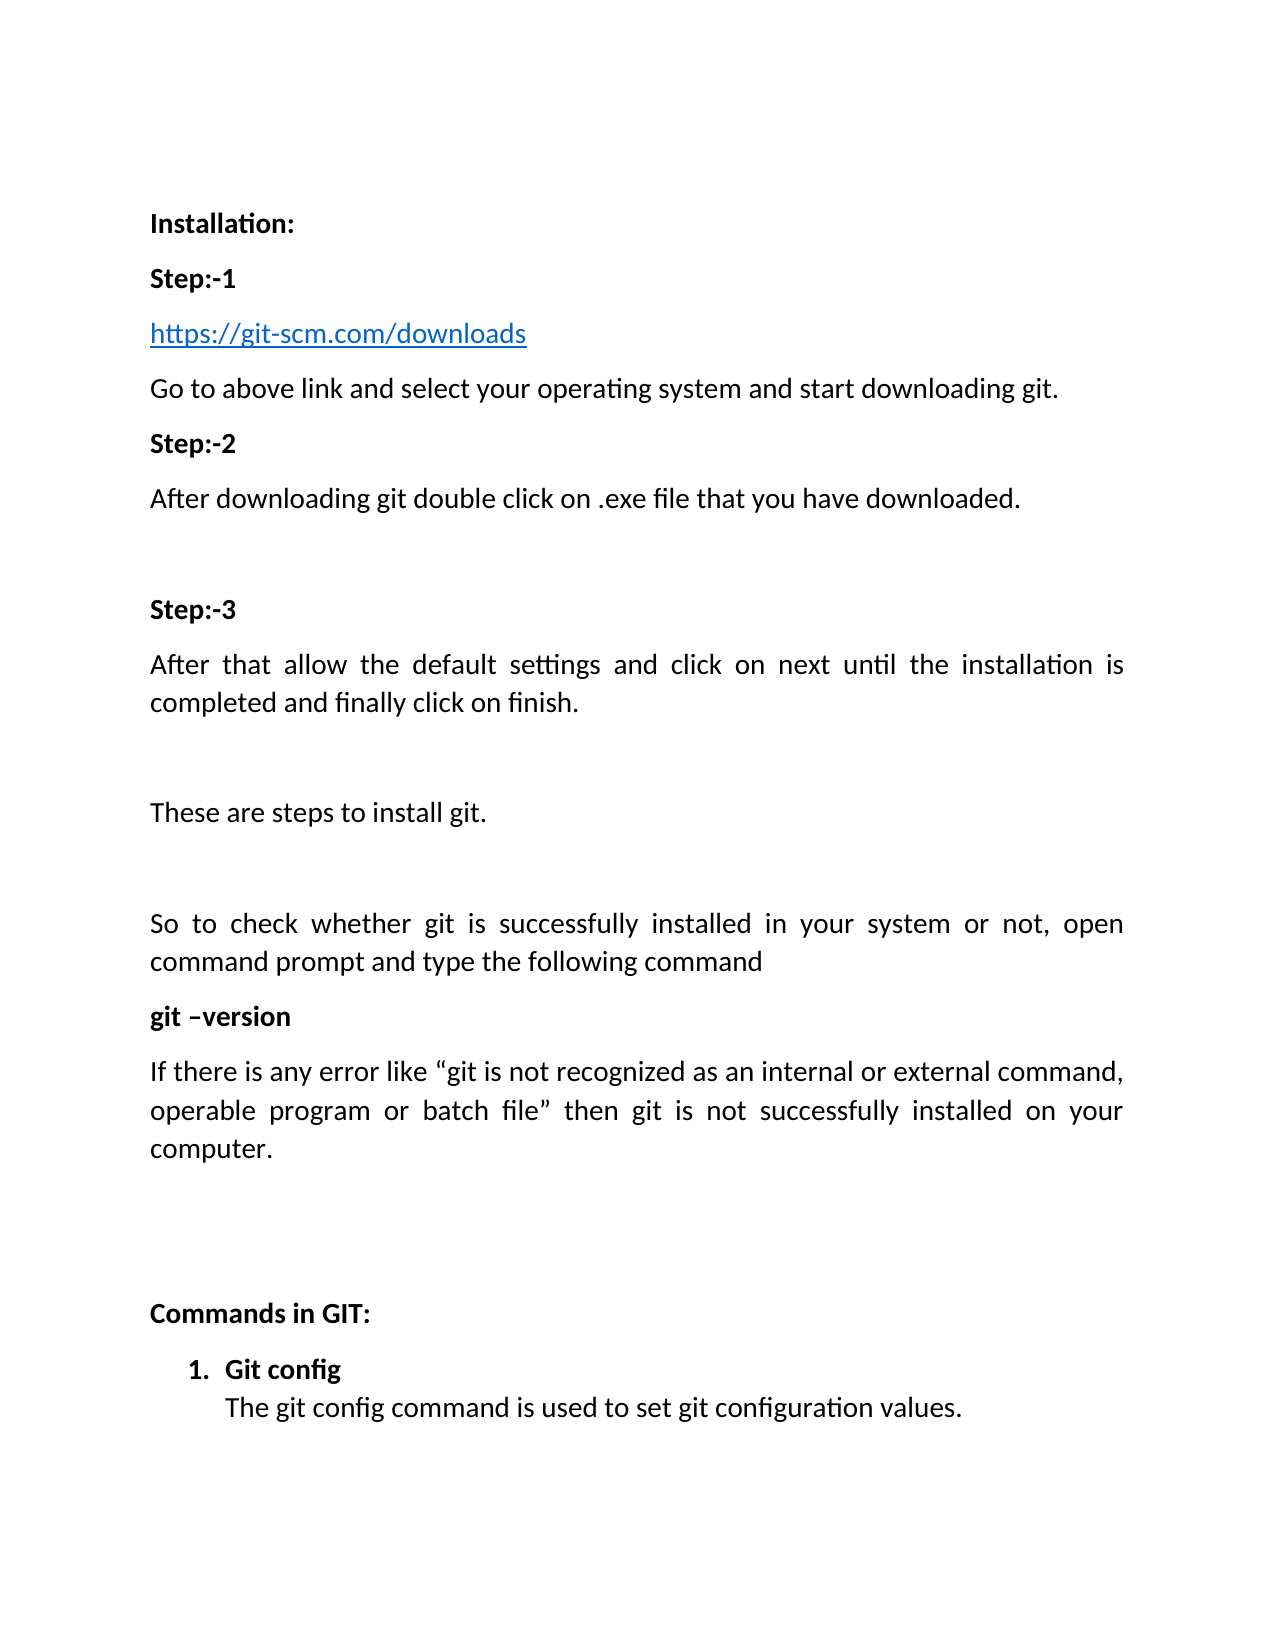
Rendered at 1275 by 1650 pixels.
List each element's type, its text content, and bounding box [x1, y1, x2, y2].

text These are steps to install git. [150, 794, 1125, 830]
text After downloading git double click on .exe file that you have downloaded. [150, 481, 1125, 516]
text https://git-scm.com/downloads [150, 315, 1125, 351]
list Git config [187, 1351, 1125, 1386]
text Commands in GIT: [150, 1296, 1125, 1331]
text After that allow the default settings and click on next until the installation is completed and finally click on finish. [150, 646, 1125, 720]
text Step:-1 [150, 260, 1125, 296]
text Installation: [150, 205, 1125, 241]
text Step:-3 [150, 591, 1125, 626]
text Step:-2 [150, 426, 1125, 461]
text So to check whether git is successfully installed in your system or not, open command prompt and type the following command [150, 905, 1125, 979]
text git –version [150, 998, 1125, 1034]
list The git config command is used to set git configuration values. [225, 1389, 1125, 1425]
text If there is any error like “git is not recognized as an internal or external command, operable program or batch file” then git is not successfully installed on your computer. [150, 1053, 1125, 1166]
text Go to above link and select your operating system and start downloading git. [150, 370, 1125, 406]
